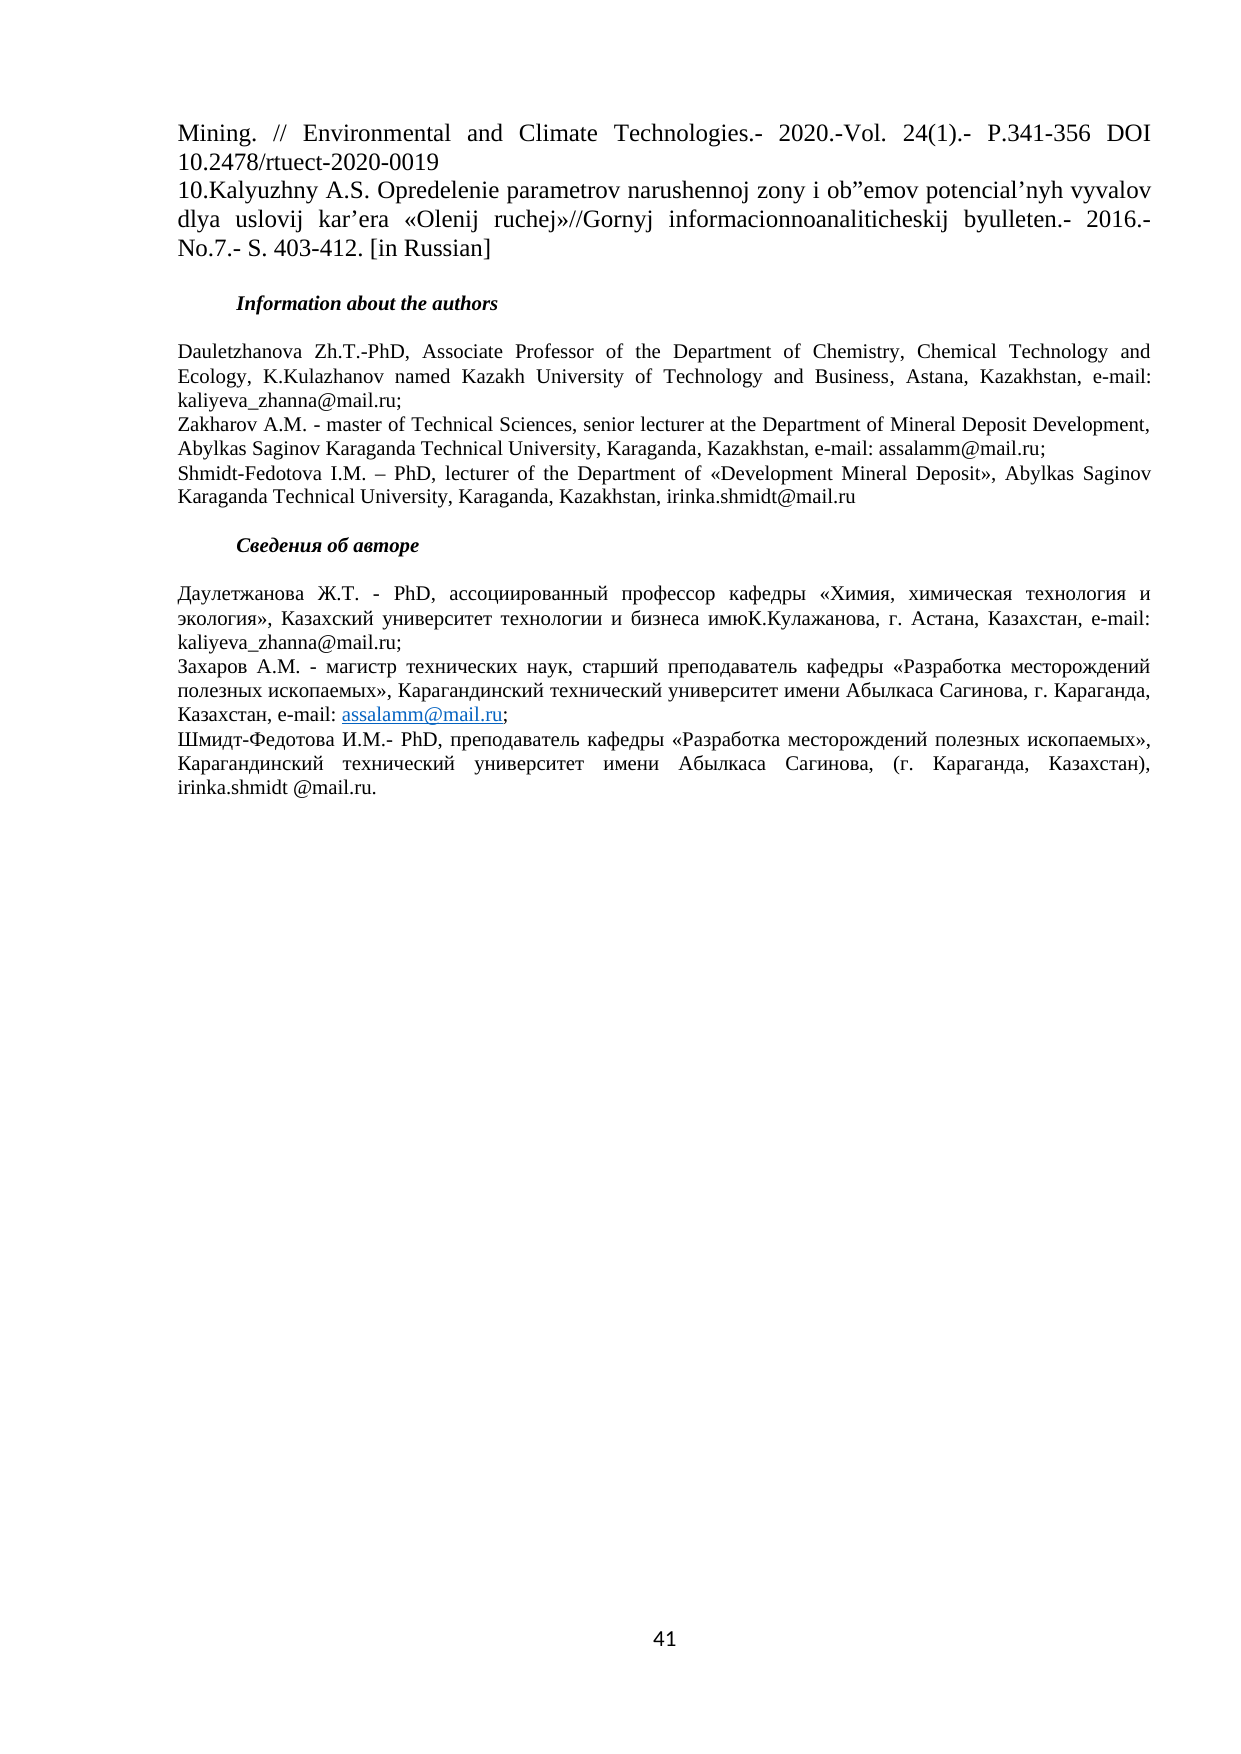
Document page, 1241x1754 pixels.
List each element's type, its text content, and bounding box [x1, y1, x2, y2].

text Shmidt-Fedotova I.M. – PhD, lecturer of the Department of «Development Mineral Deposit», Abylkas Saginov Karaganda Technical University, Karaganda, Kazakhstan, irinka.shmidt@mail.ru [177, 460, 1152, 508]
text Даулетжанова Ж.Т. - PhD, ассоциированный профессор кафедры «Химия, химическая технология и экология», Казахский университет технологии и бизнеса имюК.Кулажанова, г. Астана, Казахстан, e-mail: kaliyeva_zhanna@mail.ru; [177, 581, 1152, 654]
text 10.Kalyuzhny A.S. Opredelenie parametrov narushennoj zony i ob”emov potencial’nyh vyvalov dlya uslovij kar’era «Olenij ruchej»//Gornyj informacionnoanaliticheskij byulleten.- 2016.- No.7.- S. 403-412. [in Russian] [177, 176, 1152, 262]
text Dauletzhanova Zh.T.-PhD, Associate Professor of the Department of Chemistry, Chemical Technology and Ecology, K.Kulazhanov named Kazakh University of Technology and Business, Astana, Kazakhstan, e-mail: kaliyeva_zhanna@mail.ru; [177, 339, 1152, 412]
text Захаров А.М. - магистр технических наук, старший преподаватель кафедры «Разработка месторождений полезных ископаемых», Карагандинский технический университет имени Абылкаса Сагинова, г. Караганда, Казахстан, e-mail: assalamm@mail.ru; [177, 654, 1152, 726]
text Information about the authors [177, 291, 1152, 315]
text Zakharov A.M. - master of Technical Sciences, senior lecturer at the Department of Mineral Deposit Development, Abylkas Saginov Karaganda Technical University, Karaganda, Kazakhstan, e-mail: assalamm@mail.ru; [177, 412, 1152, 460]
text Сведения об авторе [177, 533, 1152, 557]
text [177, 118, 1152, 176]
text Шмидт-Федотова И.М.- PhD, преподаватель кафедры «Разработка месторождений полезных ископаемых», Карагандинский технический университет имени Абылкаса Сагинова, (г. Караганда, Казахстан), irinka.shmidt @mail.ru. [177, 726, 1152, 800]
